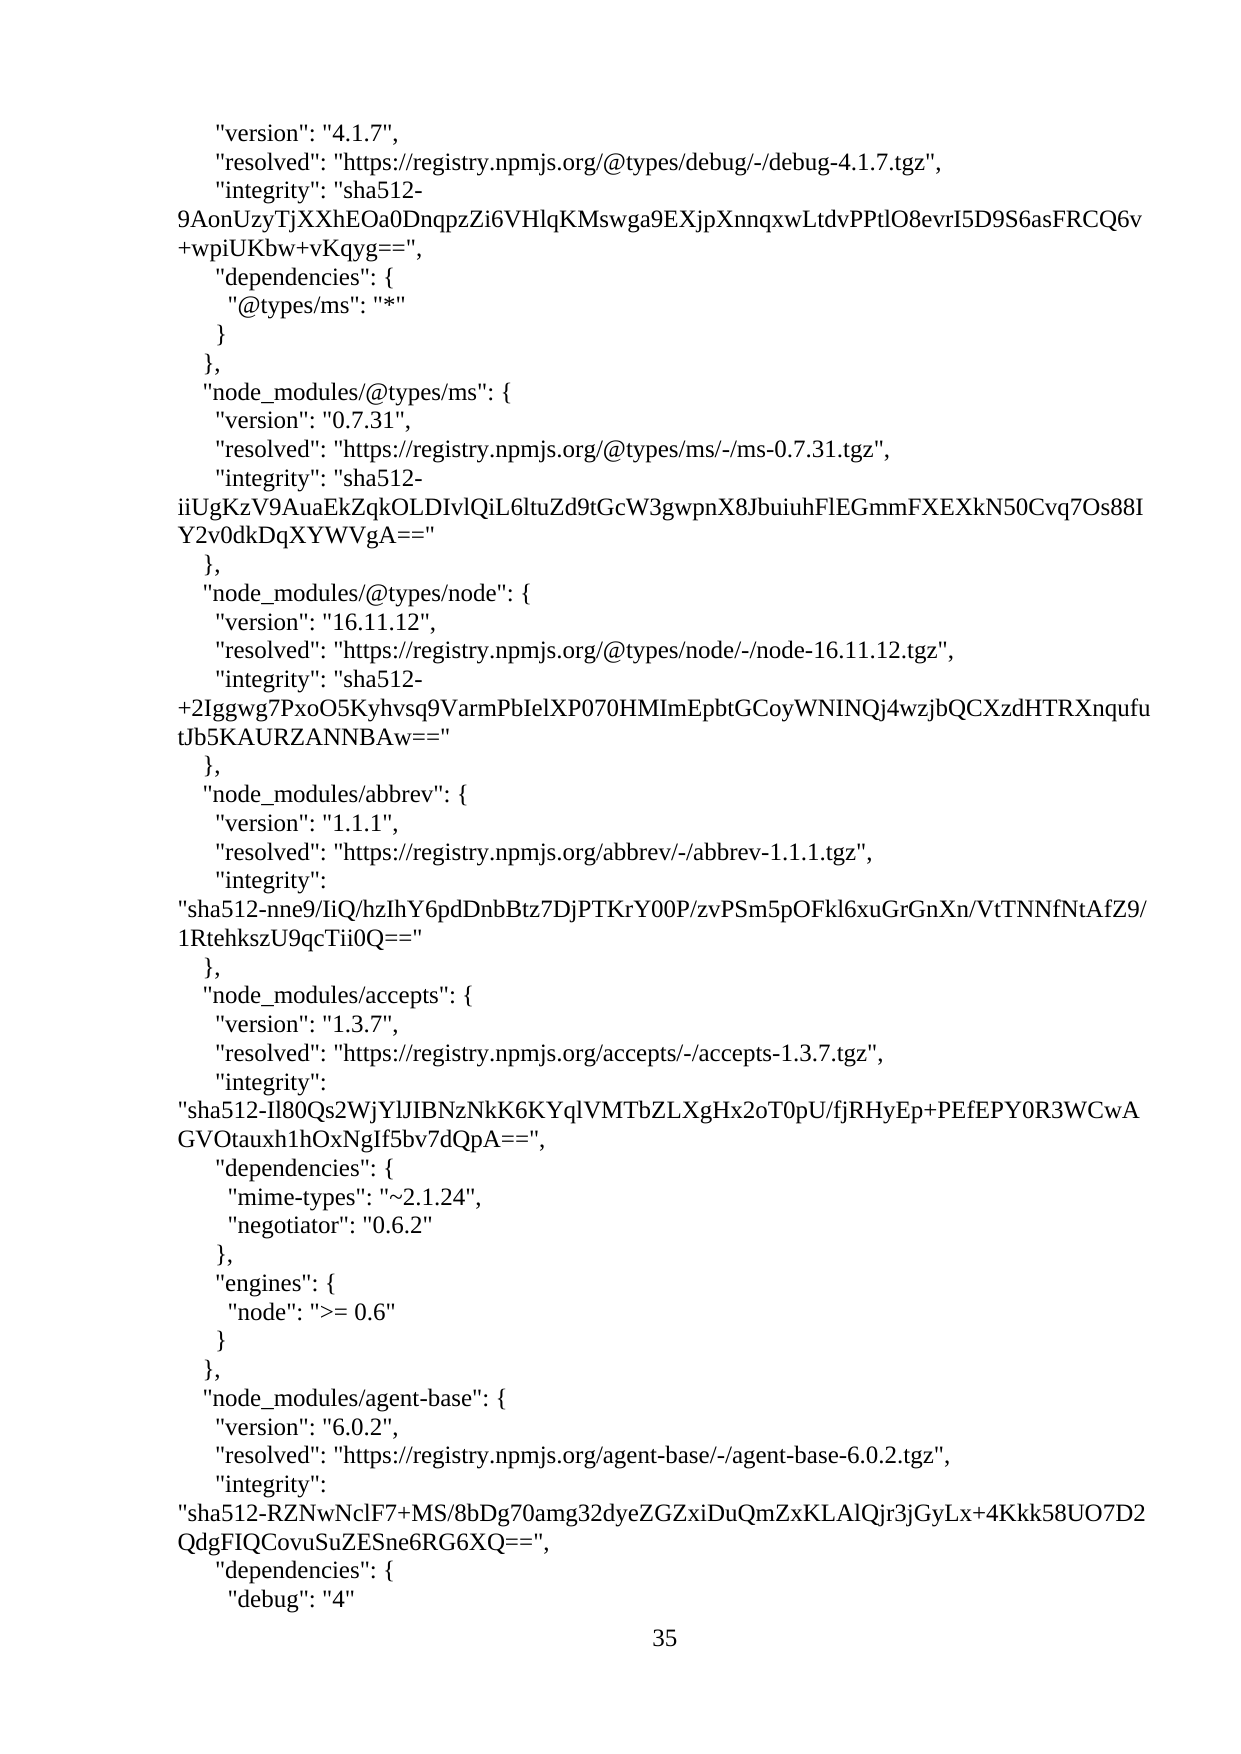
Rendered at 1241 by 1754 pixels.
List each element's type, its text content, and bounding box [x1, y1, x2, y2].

text "integrity": "sha512-Il80Qs2WjYlJIBNzNkK6KYqlVMTbZLXgHx2oT0pU/fjRHyEp+PEfEPY0R3WCwAGVOtauxh1hOxNgIf5bv7dQpA==", [177, 1067, 1152, 1153]
text "version": "6.0.2", [177, 1412, 1152, 1441]
text "version": "1.3.7", [177, 1009, 1152, 1038]
text } [177, 1326, 1152, 1354]
text }, [177, 549, 1152, 578]
text }, [177, 348, 1152, 377]
text "version": "16.11.12", [177, 607, 1152, 636]
text "node_modules/@types/ms": { [177, 377, 1152, 406]
text "version": "0.7.31", [177, 406, 1152, 434]
text "node": ">= 0.6" [177, 1297, 1152, 1326]
text }, [177, 1354, 1152, 1383]
text "resolved": "https://registry.npmjs.org/abbrev/-/abbrev-1.1.1.tgz", [177, 837, 1152, 866]
text "resolved": "https://registry.npmjs.org/agent-base/-/agent-base-6.0.2.tgz", [177, 1441, 1152, 1469]
text "node_modules/agent-base": { [177, 1383, 1152, 1412]
text "node_modules/accepts": { [177, 981, 1152, 1009]
text "debug": "4" [177, 1584, 1152, 1613]
text "integrity": "sha512-nne9/IiQ/hzIhY6pdDnbBtz7DjPTKrY00P/zvPSm5pOFkl6xuGrGnXn/VtTNNfNtAfZ9/1RtehkszU9qcTii0Q==" [177, 866, 1152, 952]
text "integrity": "sha512-RZNwNclF7+MS/8bDg70amg32dyeZGZxiDuQmZxKLAlQjr3jGyLx+4Kkk58UO7D2QdgFIQCovuSuZESne6RG6XQ==", [177, 1469, 1152, 1556]
text "resolved": "https://registry.npmjs.org/@types/ms/-/ms-0.7.31.tgz", [177, 434, 1152, 463]
text "resolved": "https://registry.npmjs.org/accepts/-/accepts-1.3.7.tgz", [177, 1038, 1152, 1067]
text "integrity": "sha512-9AonUzyTjXXhEOa0DnqpzZi6VHlqKMswga9EXjpXnnqxwLtdvPPtlO8evrI5D9S6asFRCQ6v+wpiUKbw+vKqyg==", [177, 176, 1152, 262]
text "integrity": "sha512-iiUgKzV9AuaEkZqkOLDIvlQiL6ltuZd9tGcW3gwpnX8JbuiuhFlEGmmFXEXkN50Cvq7Os88IY2v0dkDqXYWVgA==" [177, 463, 1152, 549]
text "dependencies": { [177, 1556, 1152, 1584]
text "version": "1.1.1", [177, 808, 1152, 837]
text }, [177, 751, 1152, 779]
text "engines": { [177, 1268, 1152, 1297]
text "version": "4.1.7", [177, 118, 1152, 147]
text "resolved": "https://registry.npmjs.org/@types/node/-/node-16.11.12.tgz", [177, 636, 1152, 664]
text } [177, 319, 1152, 348]
text }, [177, 1239, 1152, 1268]
text "dependencies": { [177, 262, 1152, 291]
text "node_modules/abbrev": { [177, 779, 1152, 808]
text "negotiator": "0.6.2" [177, 1211, 1152, 1239]
text "resolved": "https://registry.npmjs.org/@types/debug/-/debug-4.1.7.tgz", [177, 147, 1152, 176]
text "dependencies": { [177, 1153, 1152, 1182]
text "node_modules/@types/node": { [177, 578, 1152, 607]
text "mime-types": "~2.1.24", [177, 1182, 1152, 1211]
text }, [177, 952, 1152, 981]
text "integrity": "sha512-+2Iggwg7PxoO5Kyhvsq9VarmPbIelXP070HMImEpbtGCoyWNINQj4wzjbQCXzdHTRXnqufutJb5KAURZANNBAw==" [177, 664, 1152, 751]
text "@types/ms": "*" [177, 291, 1152, 319]
